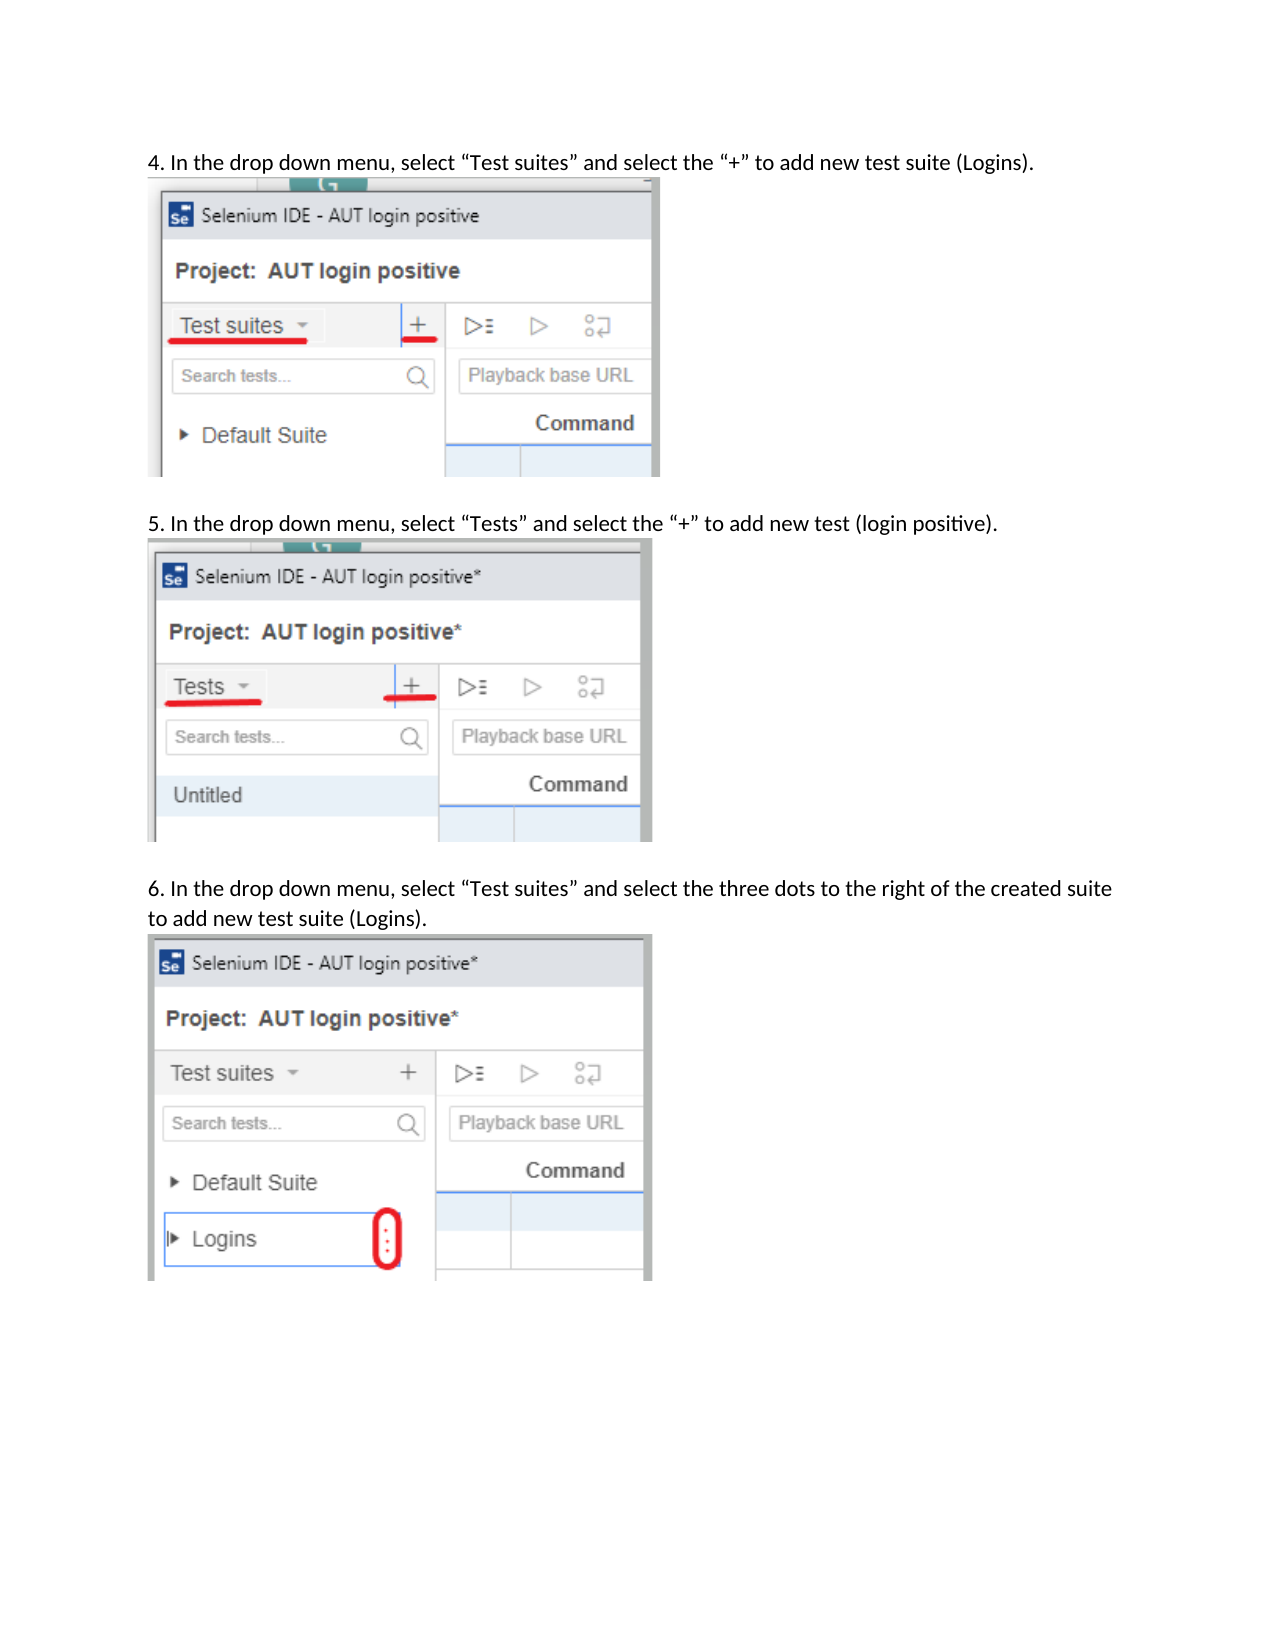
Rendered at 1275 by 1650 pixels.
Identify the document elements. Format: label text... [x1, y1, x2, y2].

picture [147, 177, 661, 477]
picture [147, 934, 653, 1281]
text 6. In the drop down menu, select “Test suites” and select the three dots to the right of the created suite to add new test suite (Logins). [148, 874, 1127, 933]
picture [147, 538, 653, 842]
text 4. In the drop down menu, select “Test suites” and select the “+” to add new test suite (Logins). [148, 148, 1127, 176]
text 5. In the drop down menu, select “Tests” and select the “+” to add new test (login positive). [148, 509, 1127, 537]
